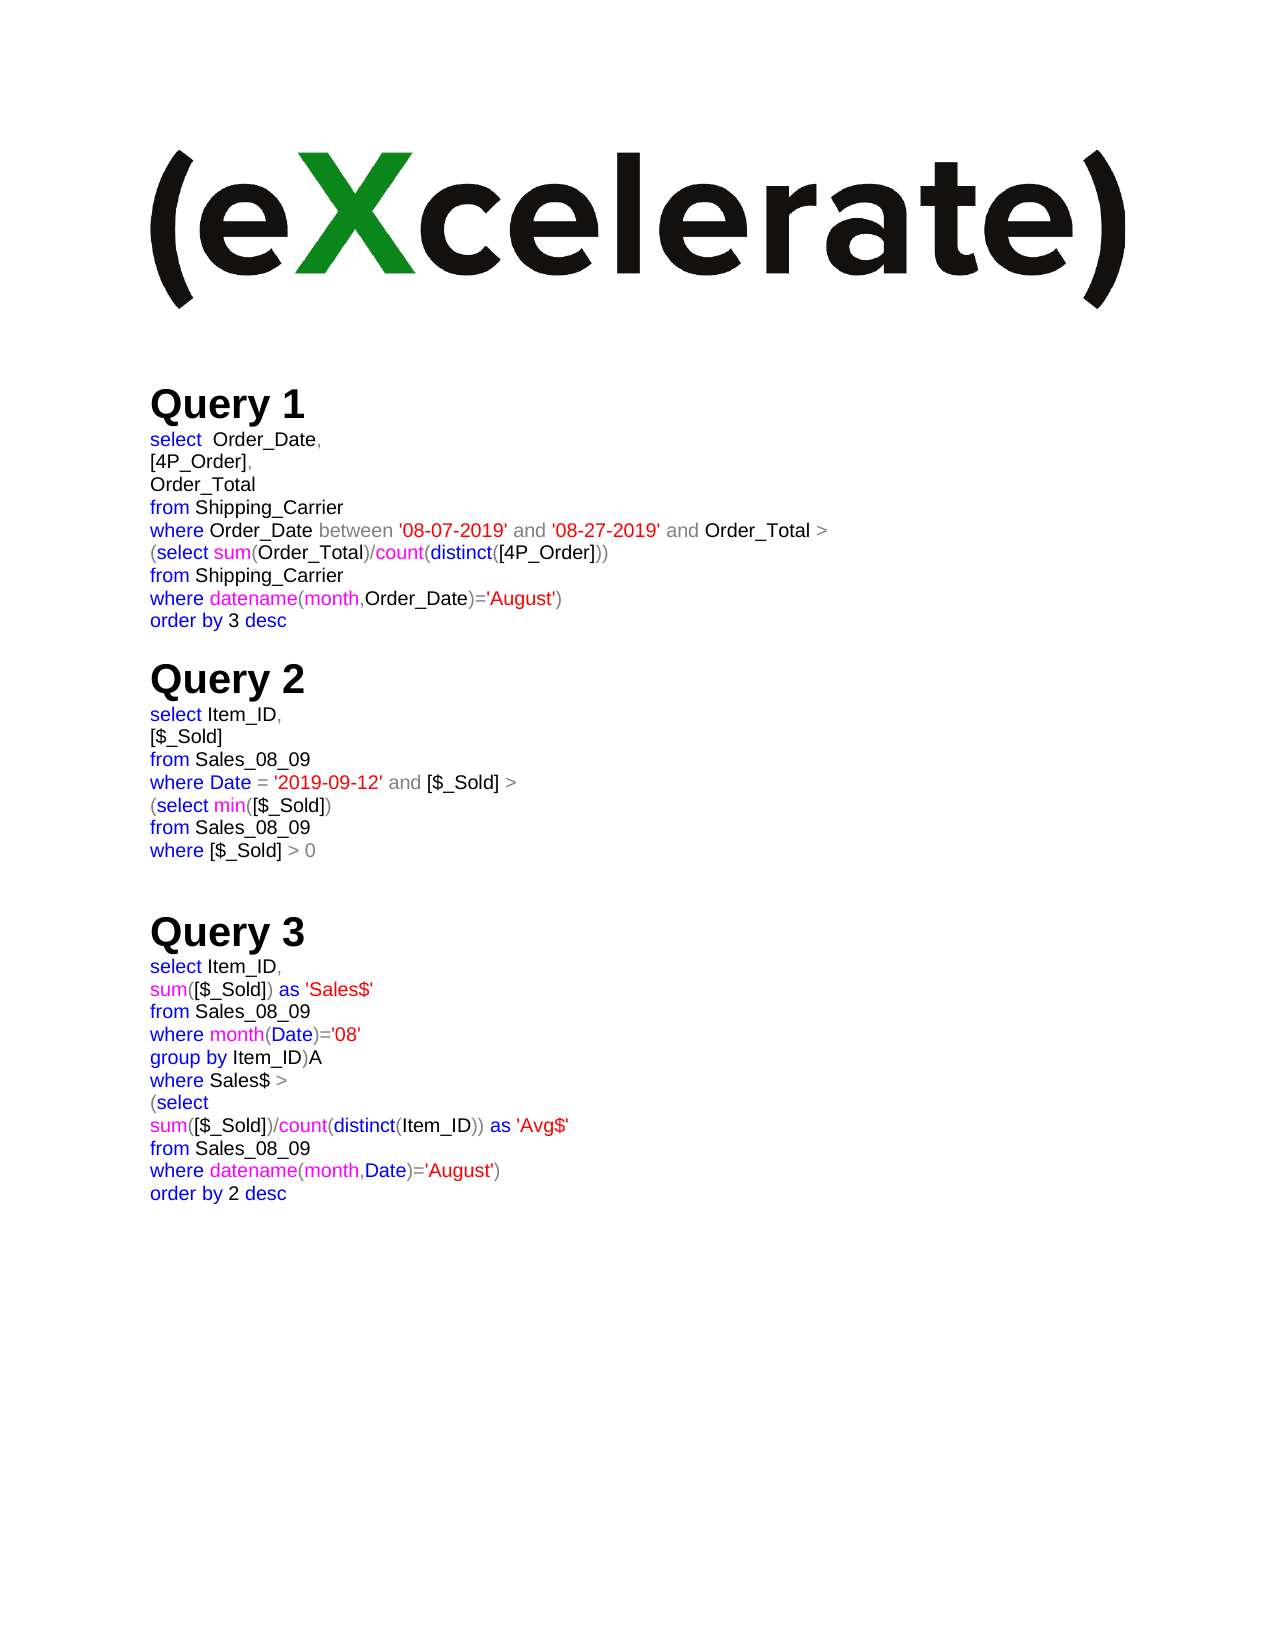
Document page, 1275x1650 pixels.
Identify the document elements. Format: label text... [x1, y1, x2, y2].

text Query 1 [150, 380, 1125, 428]
text where Date = '2019-09-12' and [$_Sold] > [150, 771, 1125, 793]
text where Sales$ > [150, 1068, 1125, 1091]
text where datename(month,Date)='August') [150, 1159, 1125, 1182]
text sum([$_Sold]) as 'Sales$' [150, 978, 1125, 1000]
text (select sum(Order_Total)/count(distinct([4P_Order])) [150, 541, 1125, 564]
text from Sales_08_09 [150, 1137, 1125, 1159]
text select Item_ID, [150, 703, 1125, 725]
picture [150, 150, 1125, 309]
text select Order_Date, [150, 428, 1125, 450]
text Order_Total [150, 473, 1125, 496]
text from Sales_08_09 [150, 748, 1125, 771]
text where datename(month,Order_Date)='August') [150, 587, 1125, 609]
text where month(Date)='08' [150, 1023, 1125, 1046]
text from Sales_08_09 [150, 1000, 1125, 1023]
text from Shipping_Carrier [150, 496, 1125, 518]
text order by 3 desc [150, 609, 1125, 632]
text (select min([$_Sold]) [150, 793, 1125, 816]
text [$_Sold] [150, 725, 1125, 748]
text from Shipping_Carrier [150, 564, 1125, 587]
text select Item_ID, [150, 955, 1125, 978]
text where [$_Sold] > 0 [150, 839, 1125, 862]
text order by 2 desc [150, 1182, 1125, 1205]
text [4P_Order], [150, 450, 1125, 473]
text Query 3 [150, 907, 1125, 955]
text where Order_Date between '08-07-2019' and '08-27-2019' and Order_Total > [150, 518, 1125, 541]
text group by Item_ID)A [150, 1046, 1125, 1068]
text from Sales_08_09 [150, 816, 1125, 839]
text sum([$_Sold])/count(distinct(Item_ID)) as 'Avg$' [150, 1114, 1125, 1137]
text (select [150, 1091, 1125, 1114]
text Query 2 [150, 655, 1125, 703]
